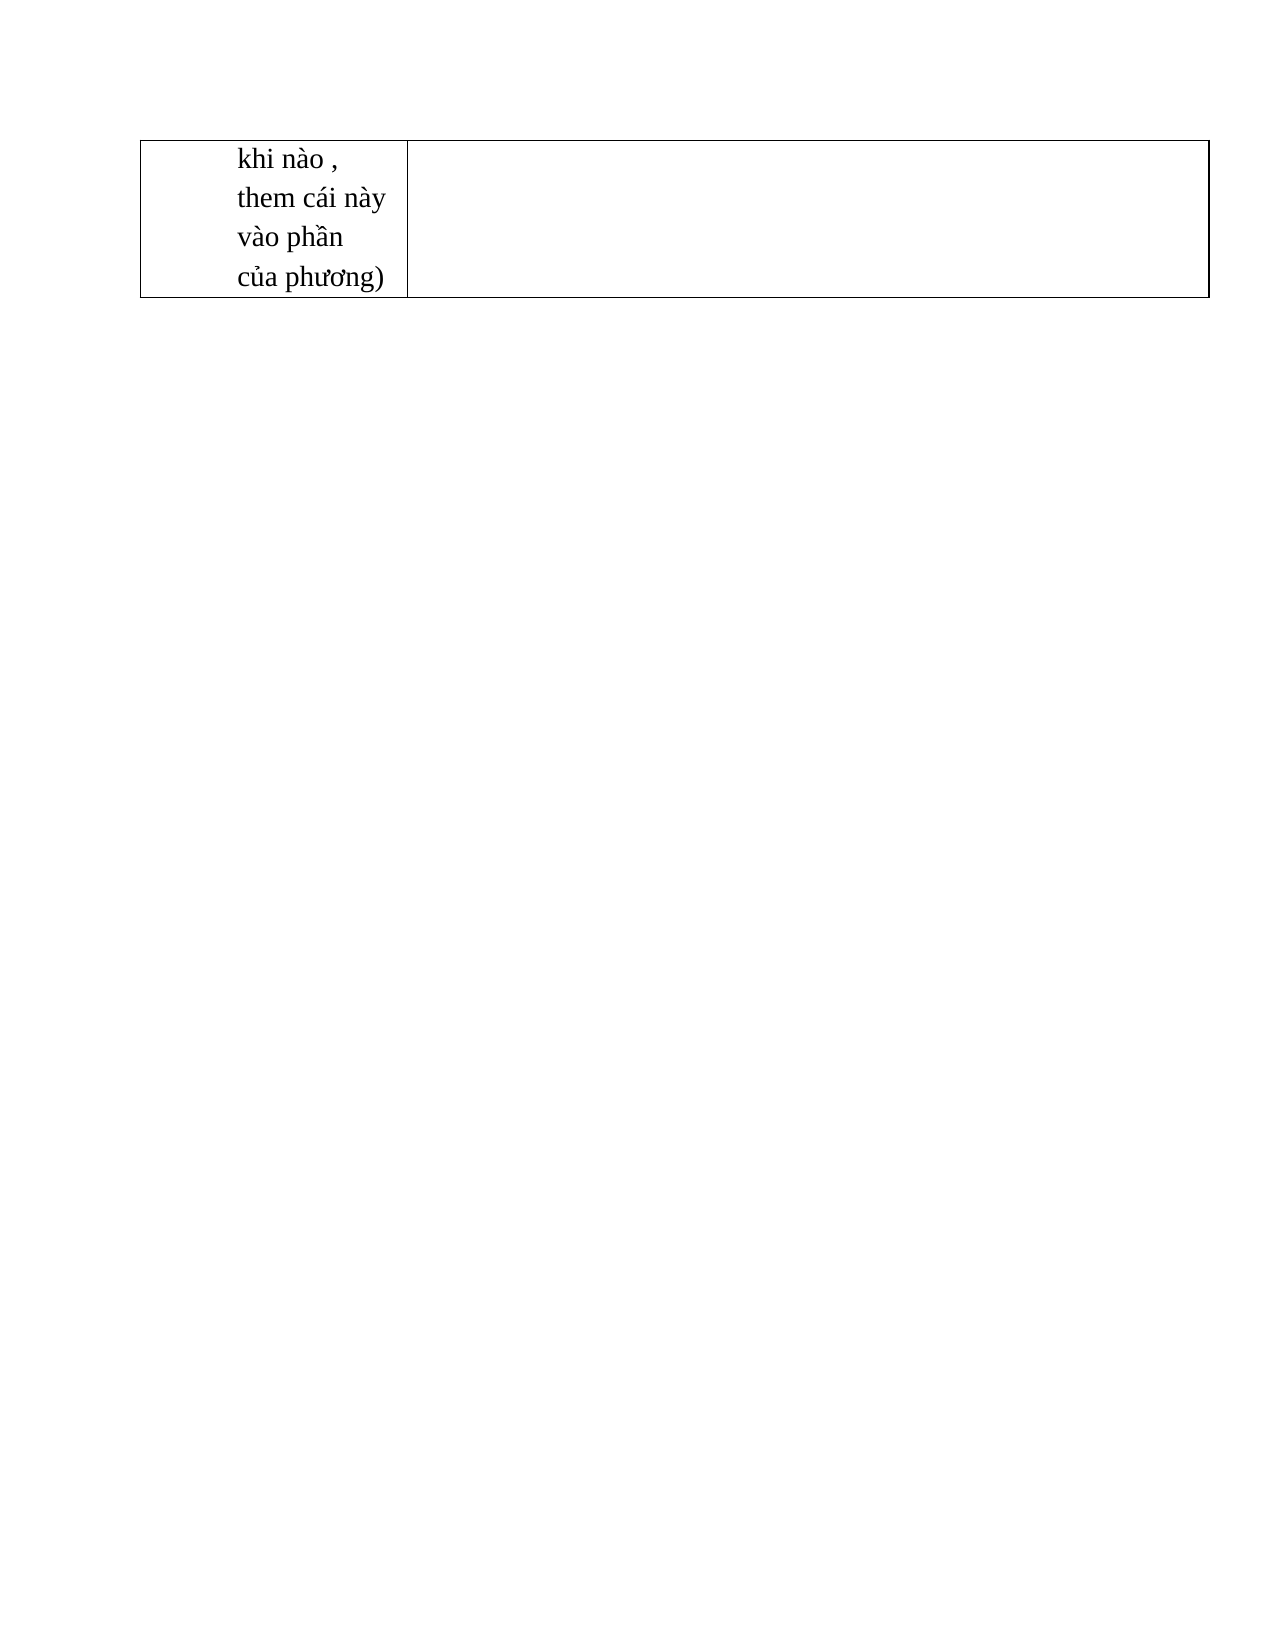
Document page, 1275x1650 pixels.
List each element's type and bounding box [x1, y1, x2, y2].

table_cell [141, 141, 407, 297]
table_cell [408, 141, 1208, 297]
